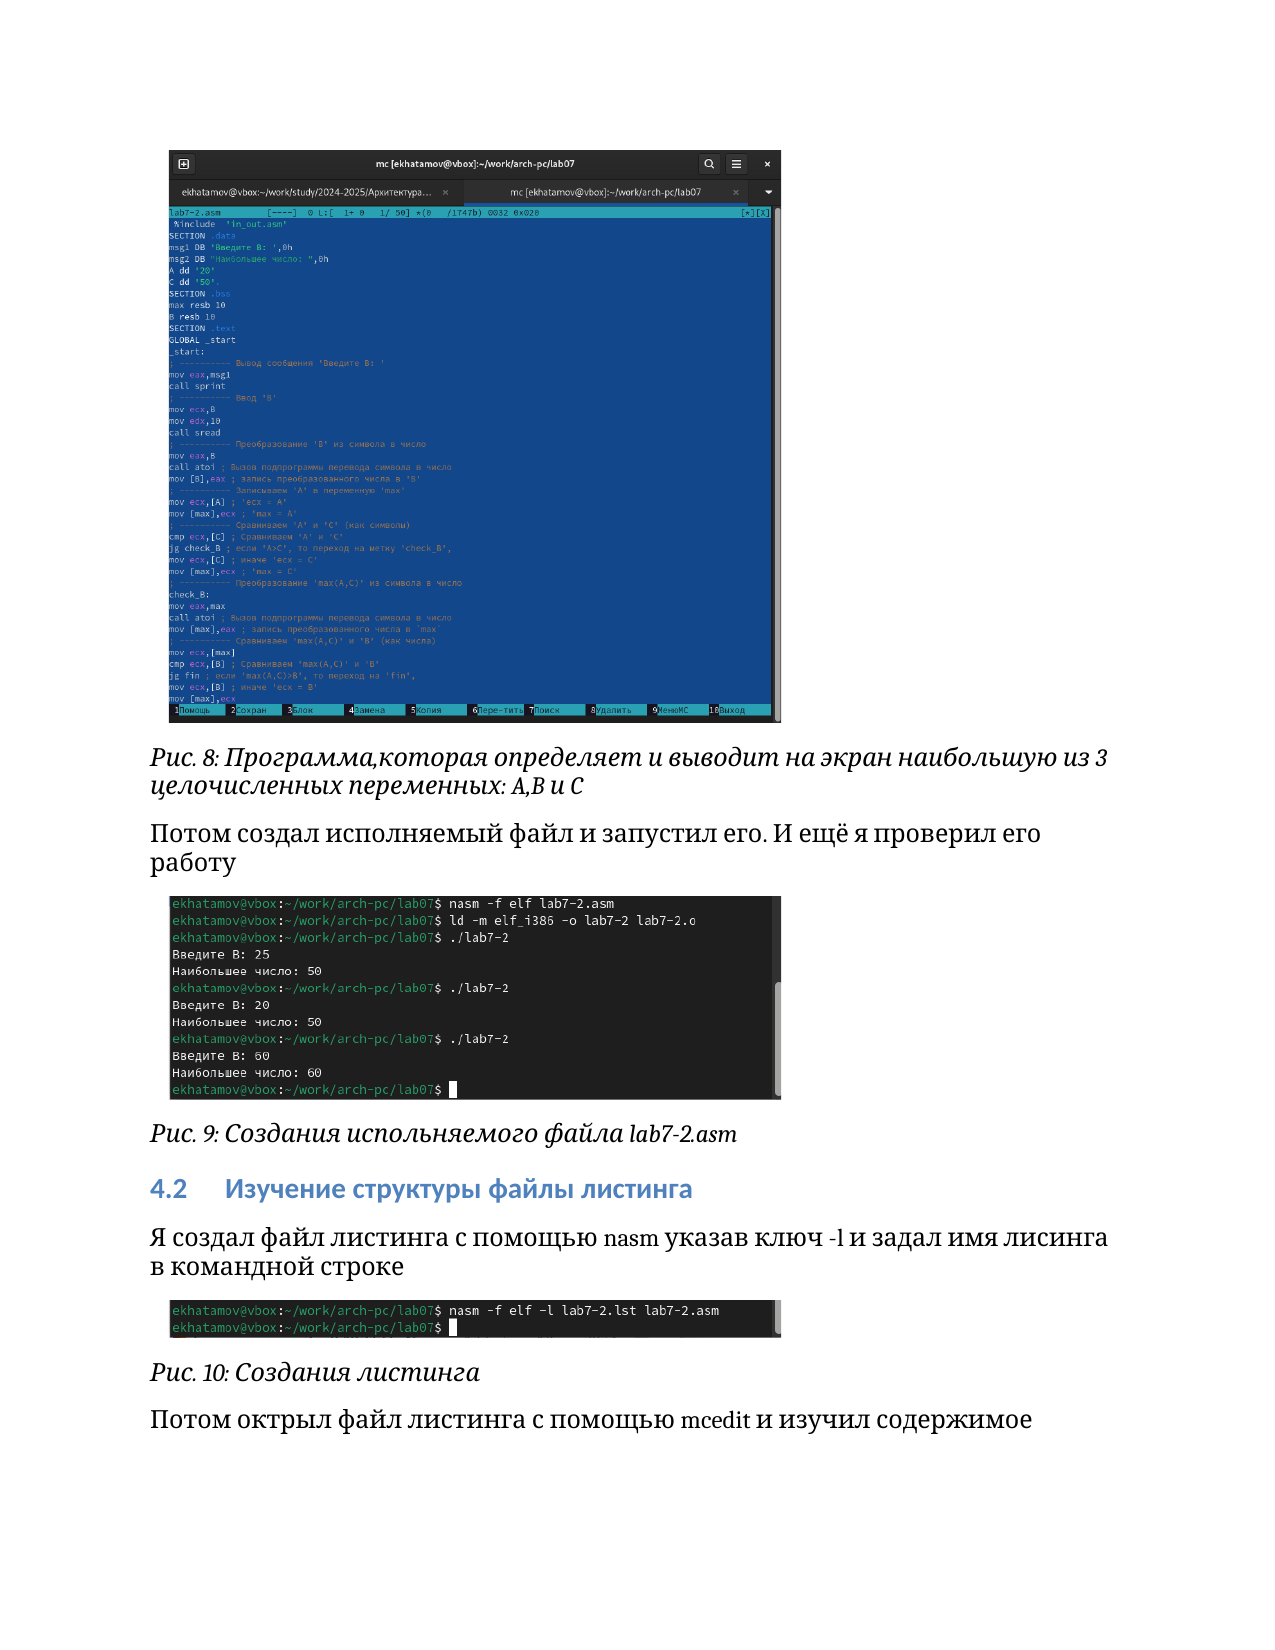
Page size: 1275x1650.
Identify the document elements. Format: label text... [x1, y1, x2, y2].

picture [168, 150, 782, 723]
text Рис. 9: Создания испольняемого файла lab7-2.asm [150, 1120, 1125, 1149]
text Потом создал исполняемый файл и запустил его. И ещё я проверил его работу [150, 820, 1125, 877]
picture [168, 896, 782, 1100]
subtitle 4.2 Изучение структуры файлы листинга [150, 1170, 1125, 1206]
text Потом октрыл файл листинга с помощью mcedit и изучил содержимое [150, 1406, 1125, 1435]
picture [168, 1300, 782, 1338]
text Рис. 10: Создания листинга [150, 1359, 1125, 1387]
text Я создал файл листинга с помощью nasm указав ключ -l и задал имя лисинга в командной строке [150, 1224, 1125, 1282]
text Рис. 8: Программа,которая определяет и выводит на экран наибольшую из 3 целочисленных переменных: A,B и C [150, 743, 1125, 801]
